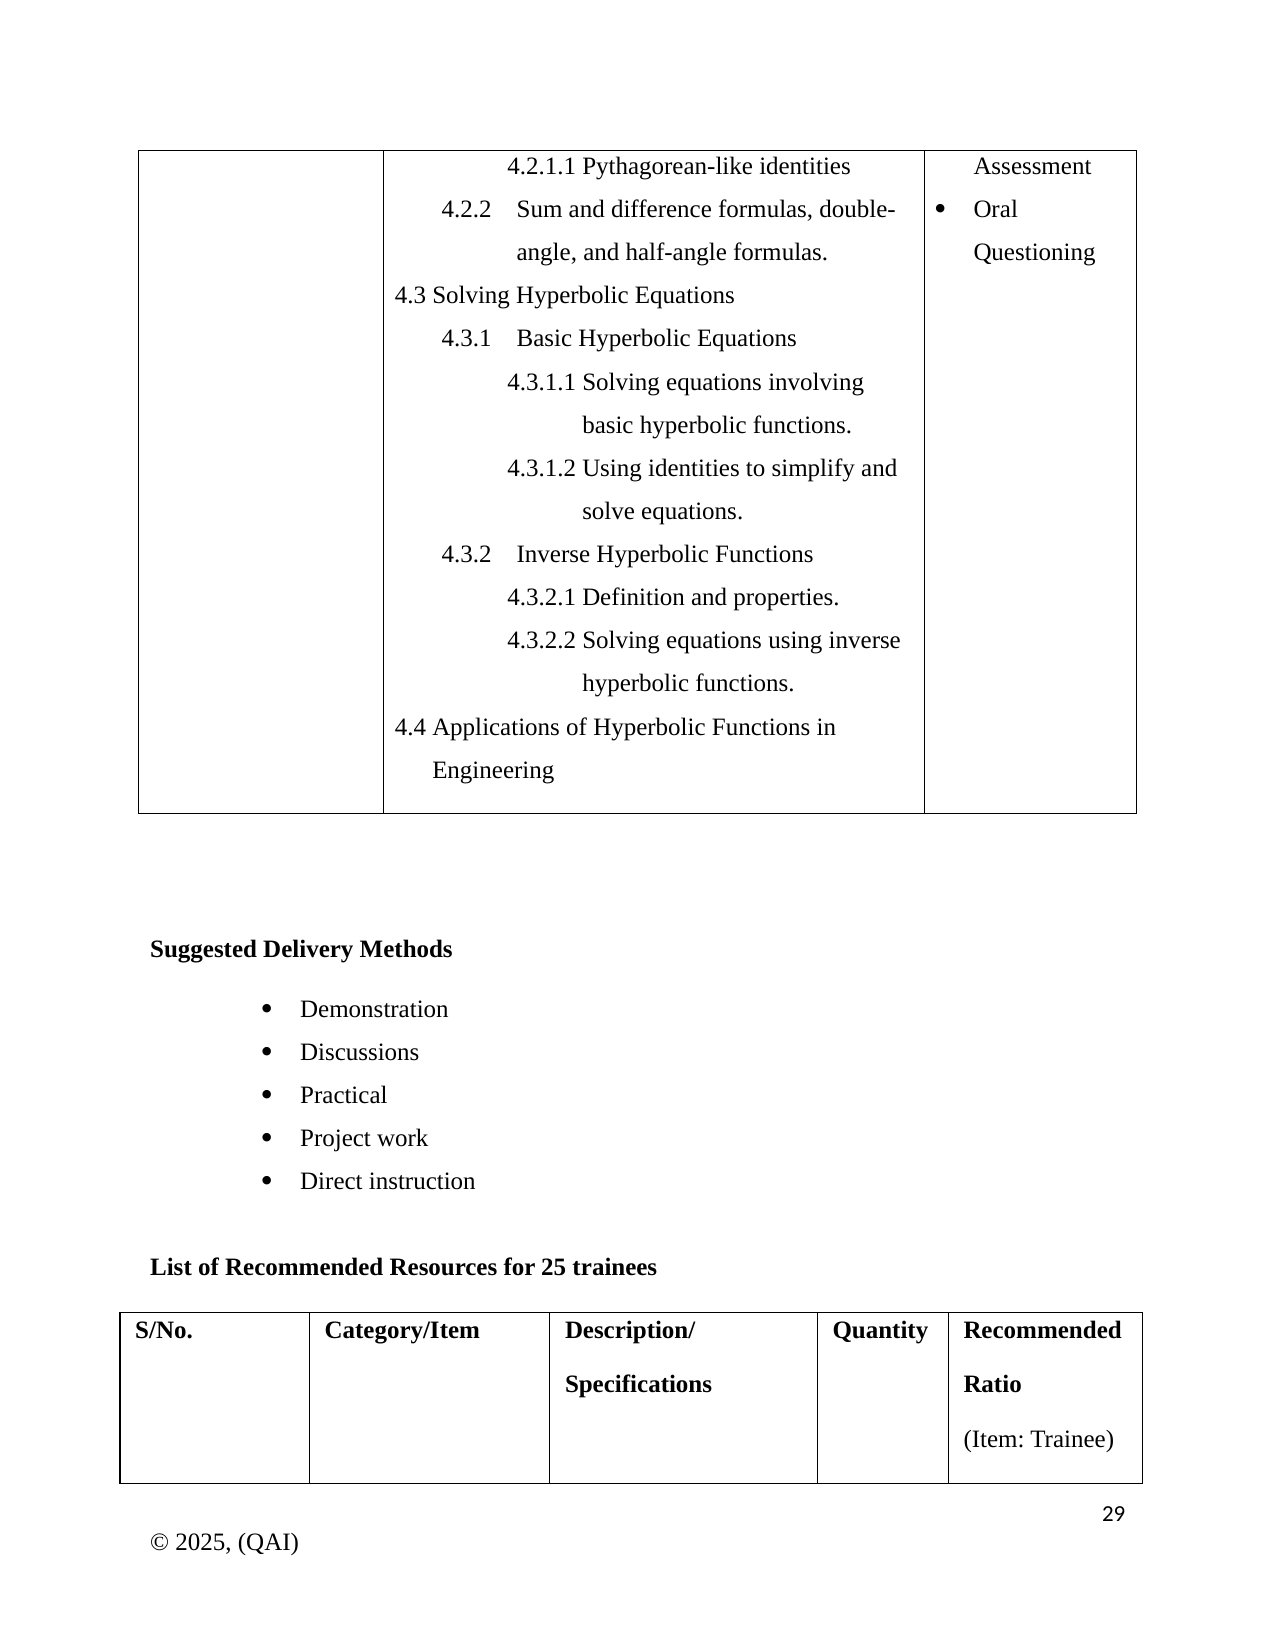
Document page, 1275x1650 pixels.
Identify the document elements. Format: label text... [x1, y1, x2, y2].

table_header Recommended Ratio (Item: Trainee) [949, 1313, 1142, 1483]
text Suggested Delivery Methods [150, 934, 1125, 963]
table_header Quantity [818, 1313, 948, 1483]
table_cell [384, 151, 924, 813]
list Direct instruction [262, 1166, 1125, 1195]
list Discussions [262, 1037, 1125, 1066]
text List of Recommended Resources for 25 trainees [150, 1252, 1125, 1281]
list Project work [262, 1123, 1125, 1152]
table_header Category/Item [310, 1313, 549, 1483]
list Practical [262, 1080, 1125, 1109]
list Demonstration [262, 994, 1125, 1022]
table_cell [925, 151, 1136, 813]
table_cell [139, 151, 383, 813]
table_header S/No. [121, 1313, 309, 1483]
table_header Description/ Specifications [550, 1313, 817, 1483]
